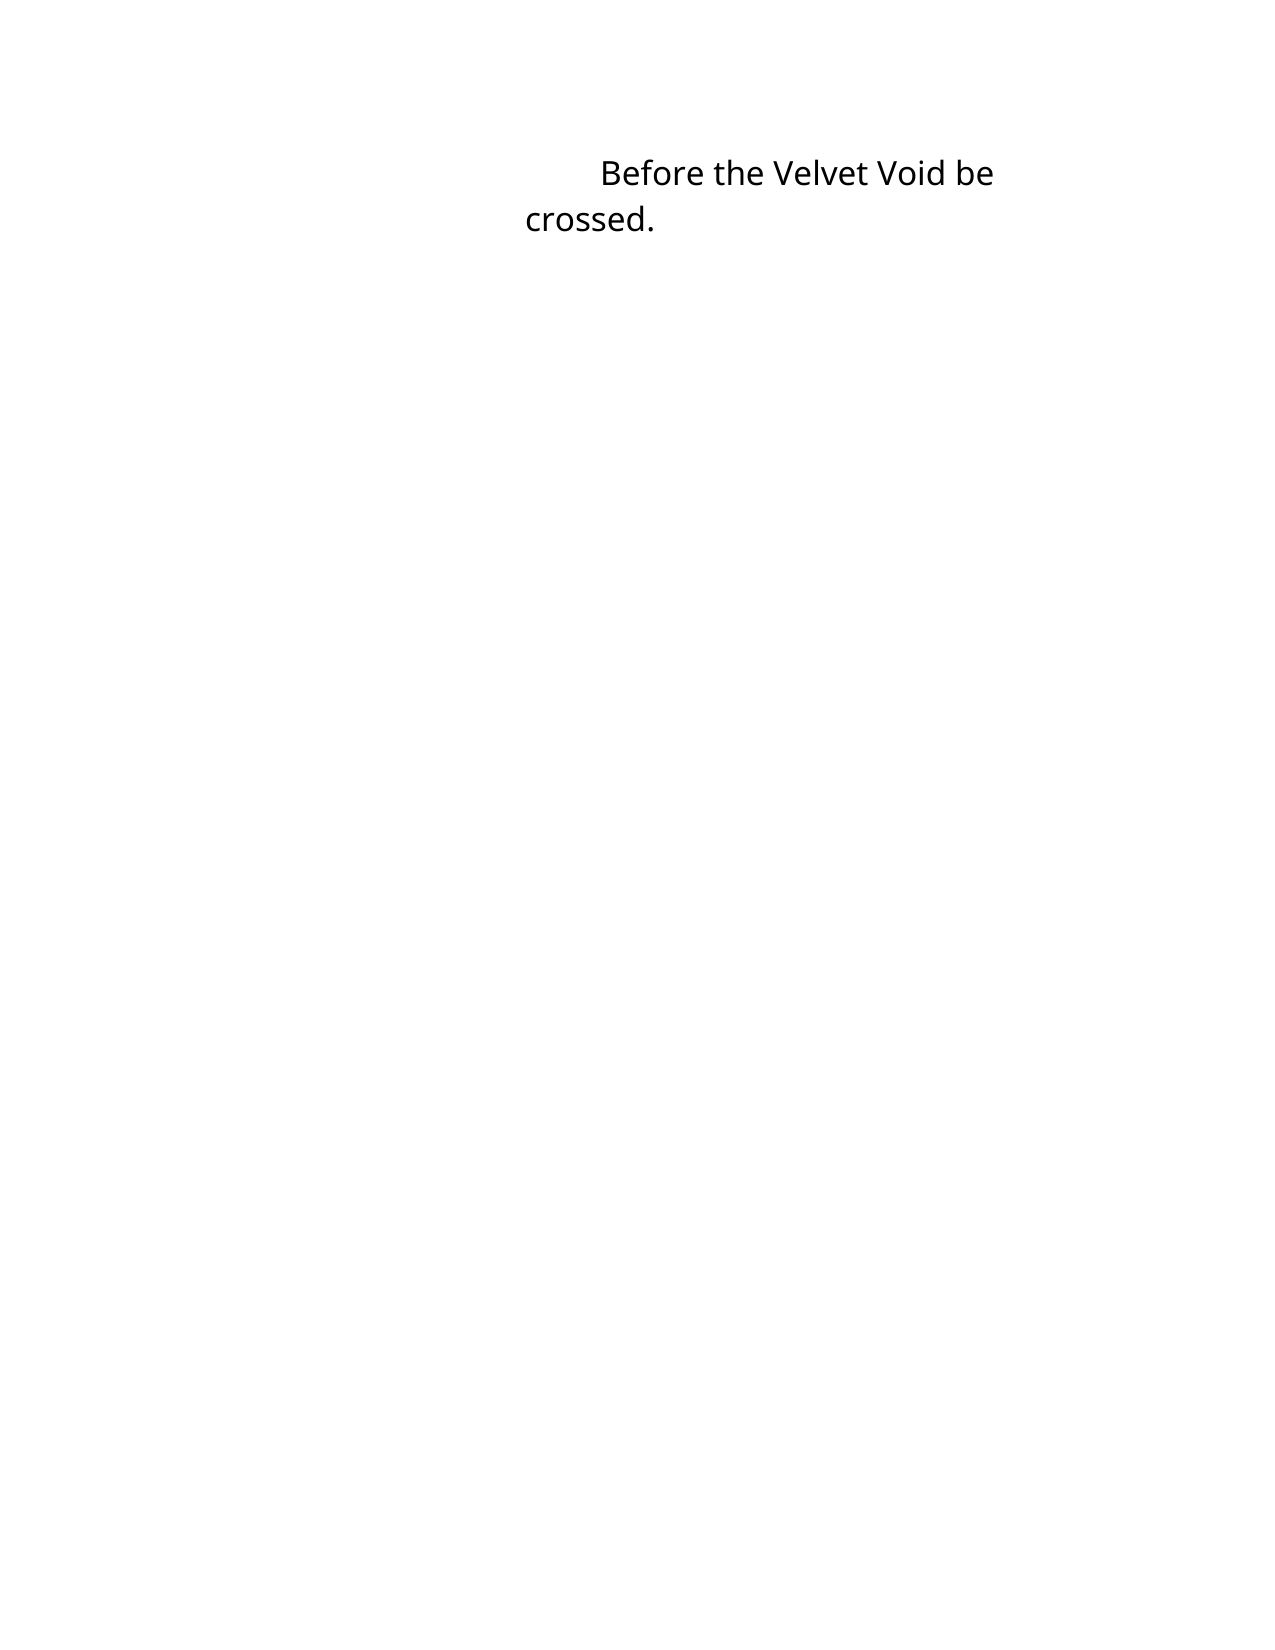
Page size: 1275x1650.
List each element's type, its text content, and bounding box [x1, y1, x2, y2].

text Before the Velvet Void be crossed. [525, 150, 1125, 241]
